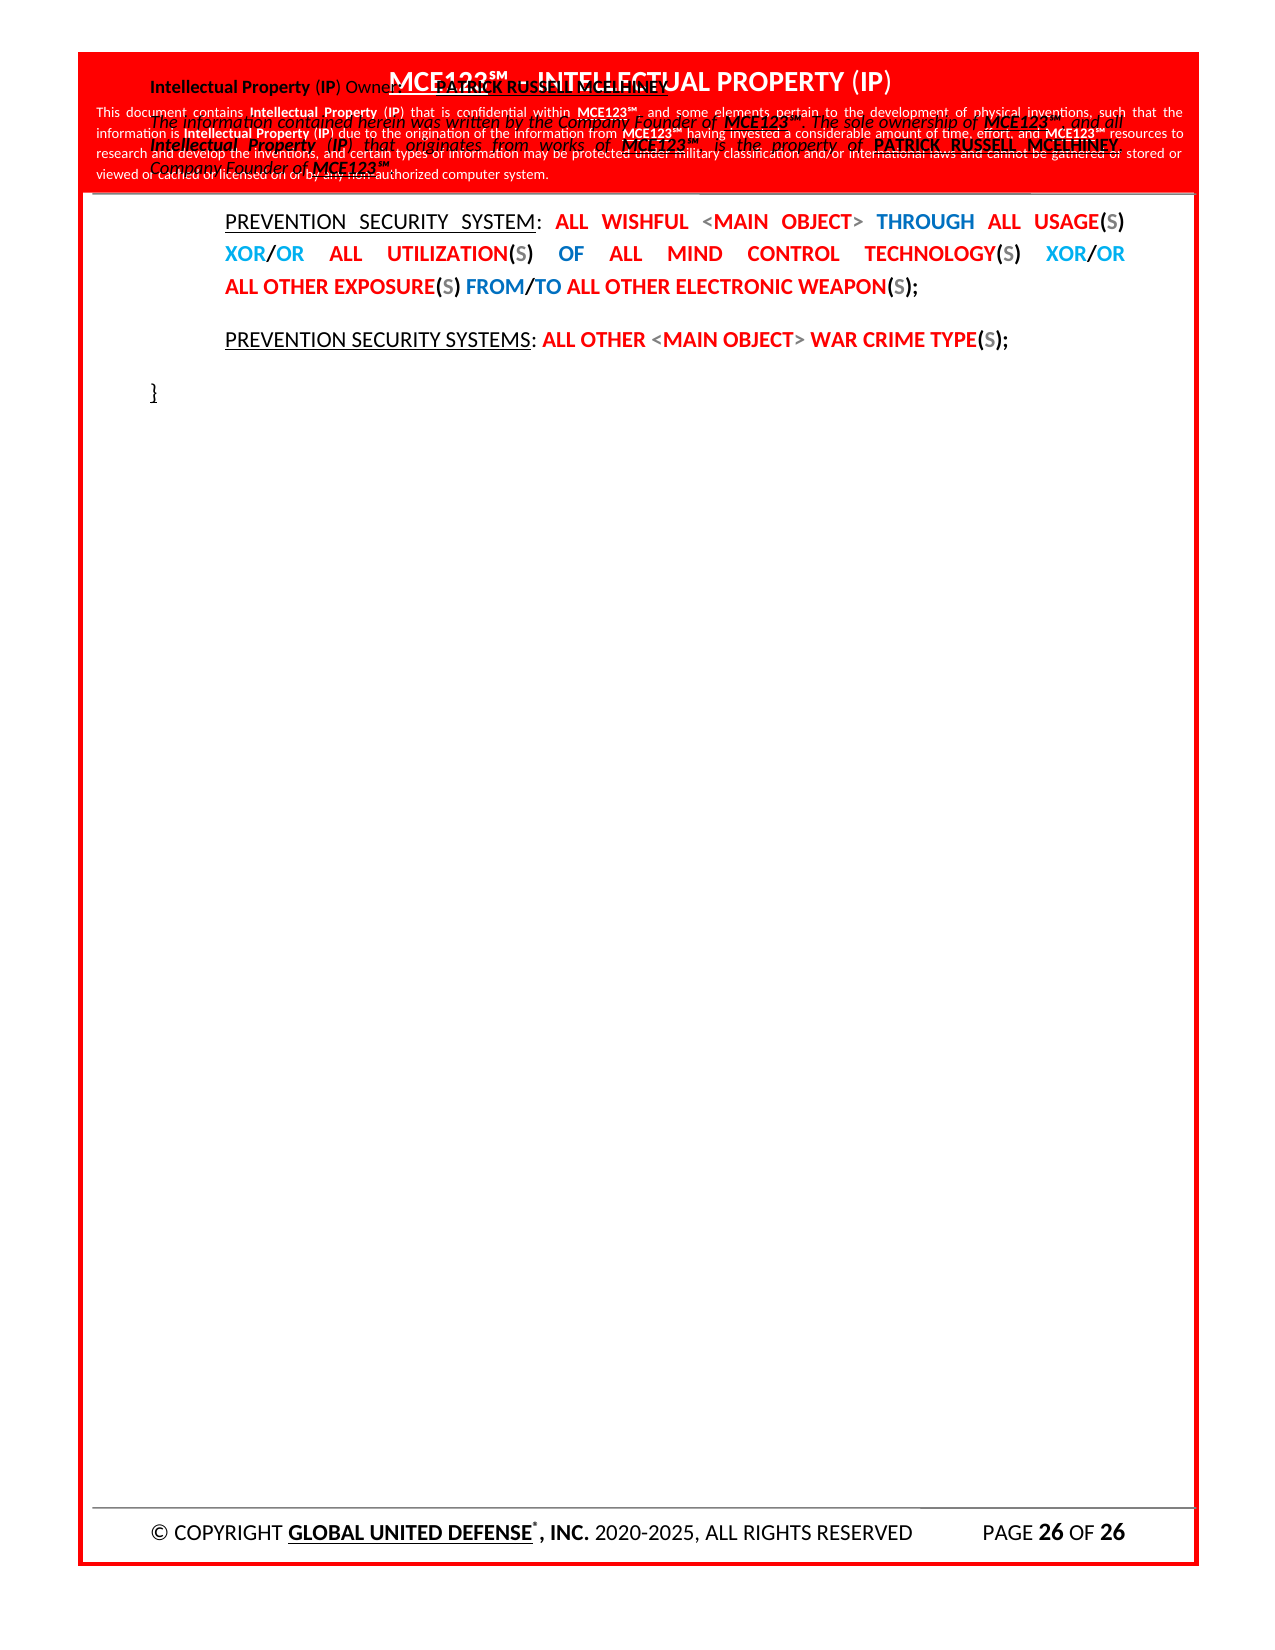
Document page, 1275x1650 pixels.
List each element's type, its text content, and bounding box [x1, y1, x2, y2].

text PREVENTION SECURITY SYSTEM: ALL WISHFUL <MAIN OBJECT> THROUGH ALL USAGE(S) XOR/OR ALL UTILIZATION(S) OF ALL MIND CONTROL TECHNOLOGY(S) XOR/OR ALL OTHER EXPOSURE(S) FROM/TO ALL OTHER ELECTRONIC WEAPON(S); [225, 207, 1125, 300]
text PREVENTION SECURITY SYSTEMS: ALL OTHER <MAIN OBJECT> WAR CRIME TYPE(S); [187, 325, 1125, 353]
text } [150, 378, 1125, 406]
